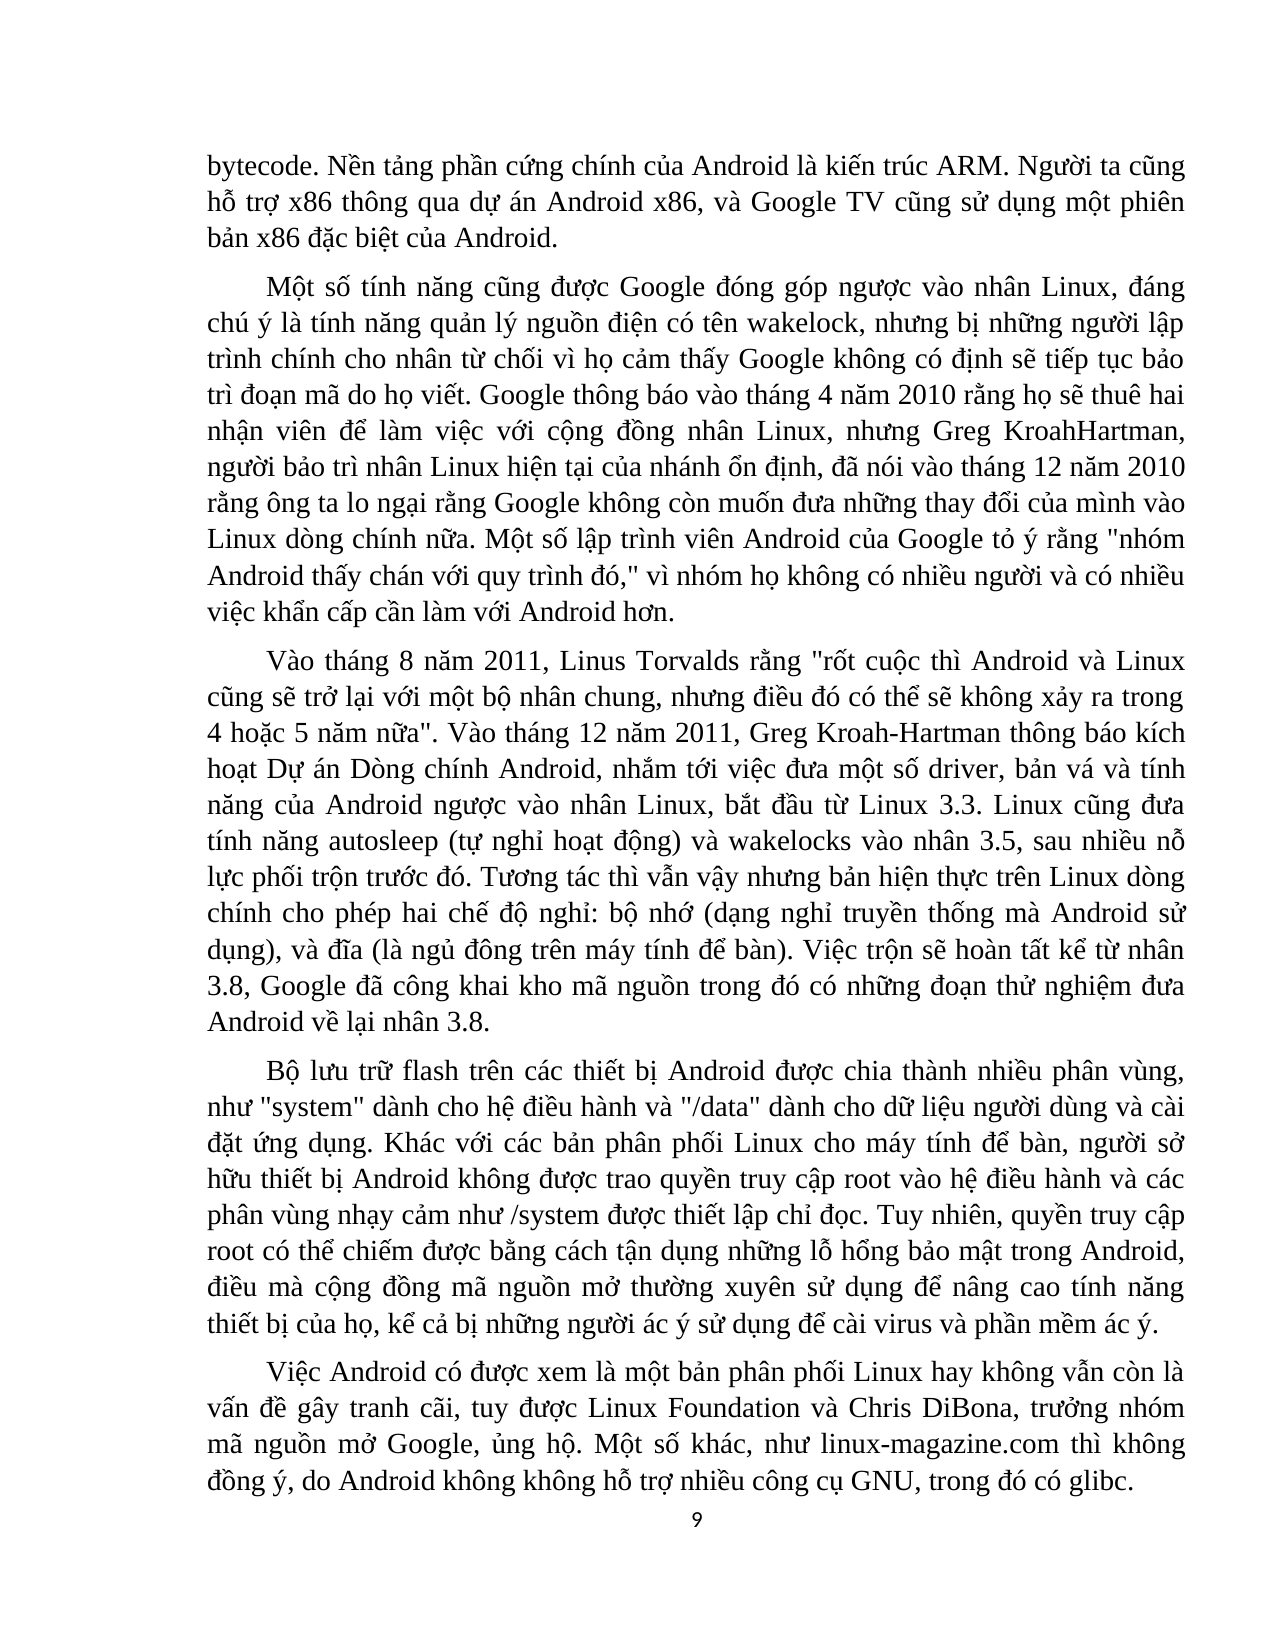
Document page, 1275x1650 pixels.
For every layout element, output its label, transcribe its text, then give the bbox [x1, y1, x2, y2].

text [207, 148, 1186, 253]
text Việc Android có được xem là một bản phân phối Linux hay không vẫn còn là vấn đề gây tranh cãi, tuy được Linux Foundation và Chris DiBona, trưởng nhóm mã nguồn mở Google, ủng hộ. Một số khác, như linux-magazine.com thì không đồng ý, do Android không không hỗ trợ nhiều công cụ GNU, trong đó có glibc. [207, 1354, 1186, 1496]
text Vào tháng 8 năm 2011, Linus Torvalds rằng "rốt cuộc thì Android và Linux cũng sẽ trở lại với một bộ nhân chung, nhưng điều đó có thể sẽ không xảy ra trong 4 hoặc 5 năm nữa". Vào tháng 12 năm 2011, Greg Kroah-Hartman thông báo kích hoạt Dự án Dòng chính Android, nhắm tới việc đưa một số driver, bản vá và tính năng của Android ngược vào nhân Linux, bắt đầu từ Linux 3.3. Linux cũng đưa tính năng autosleep (tự nghỉ hoạt động) và wakelocks vào nhân 3.5, sau nhiều nỗ lực phối trộn trước đó. Tương tác thì vẫn vậy nhưng bản hiện thực trên Linux dòng chính cho phép hai chế độ nghỉ: bộ nhớ (dạng nghỉ truyền thống mà Android sử dụng), và đĩa (là ngủ đông trên máy tính để bàn). Việc trộn sẽ hoàn tất kể từ nhân 3.8, Google đã công khai kho mã nguồn trong đó có những đoạn thử nghiệm đưa Android về lại nhân 3.8. [207, 643, 1186, 1038]
text Một số tính năng cũng được Google đóng góp ngược vào nhân Linux, đáng chú ý là tính năng quản lý nguồn điện có tên wakelock, nhưng bị những người lập trình chính cho nhân từ chối vì họ cảm thấy Google không có định sẽ tiếp tục bảo trì đoạn mã do họ viết. Google thông báo vào tháng 4 năm 2010 rằng họ sẽ thuê hai nhận viên để làm việc với cộng đồng nhân Linux, nhưng Greg KroahHartman, người bảo trì nhân Linux hiện tại của nhánh ổn định, đã nói vào tháng 12 năm 2010 rằng ông ta lo ngại rằng Google không còn muốn đưa những thay đổi của mình vào Linux dòng chính nữa. Một số lập trình viên Android của Google tỏ ý rằng "nhóm Android thấy chán với quy trình đó," vì nhóm họ không có nhiều người và có nhiều việc khẩn cấp cần làm với Android hơn. [207, 269, 1186, 627]
text Bộ lưu trữ flash trên các thiết bị Android được chia thành nhiều phân vùng, như "system" dành cho hệ điều hành và "/data" dành cho dữ liệu người dùng và cài đặt ứng dụng. Khác với các bản phân phối Linux cho máy tính để bàn, người sở hữu thiết bị Android không được trao quyền truy cập root vào hệ điều hành và các phân vùng nhạy cảm như /system được thiết lập chỉ đọc. Tuy nhiên, quyền truy cập root có thể chiếm được bằng cách tận dụng những lỗ hổng bảo mật trong Android, điều mà cộng đồng mã nguồn mở thường xuyên sử dụng để nâng cao tính năng thiết bị của họ, kể cả bị những người ác ý sử dụng để cài virus và phần mềm ác ý. [207, 1053, 1186, 1339]
